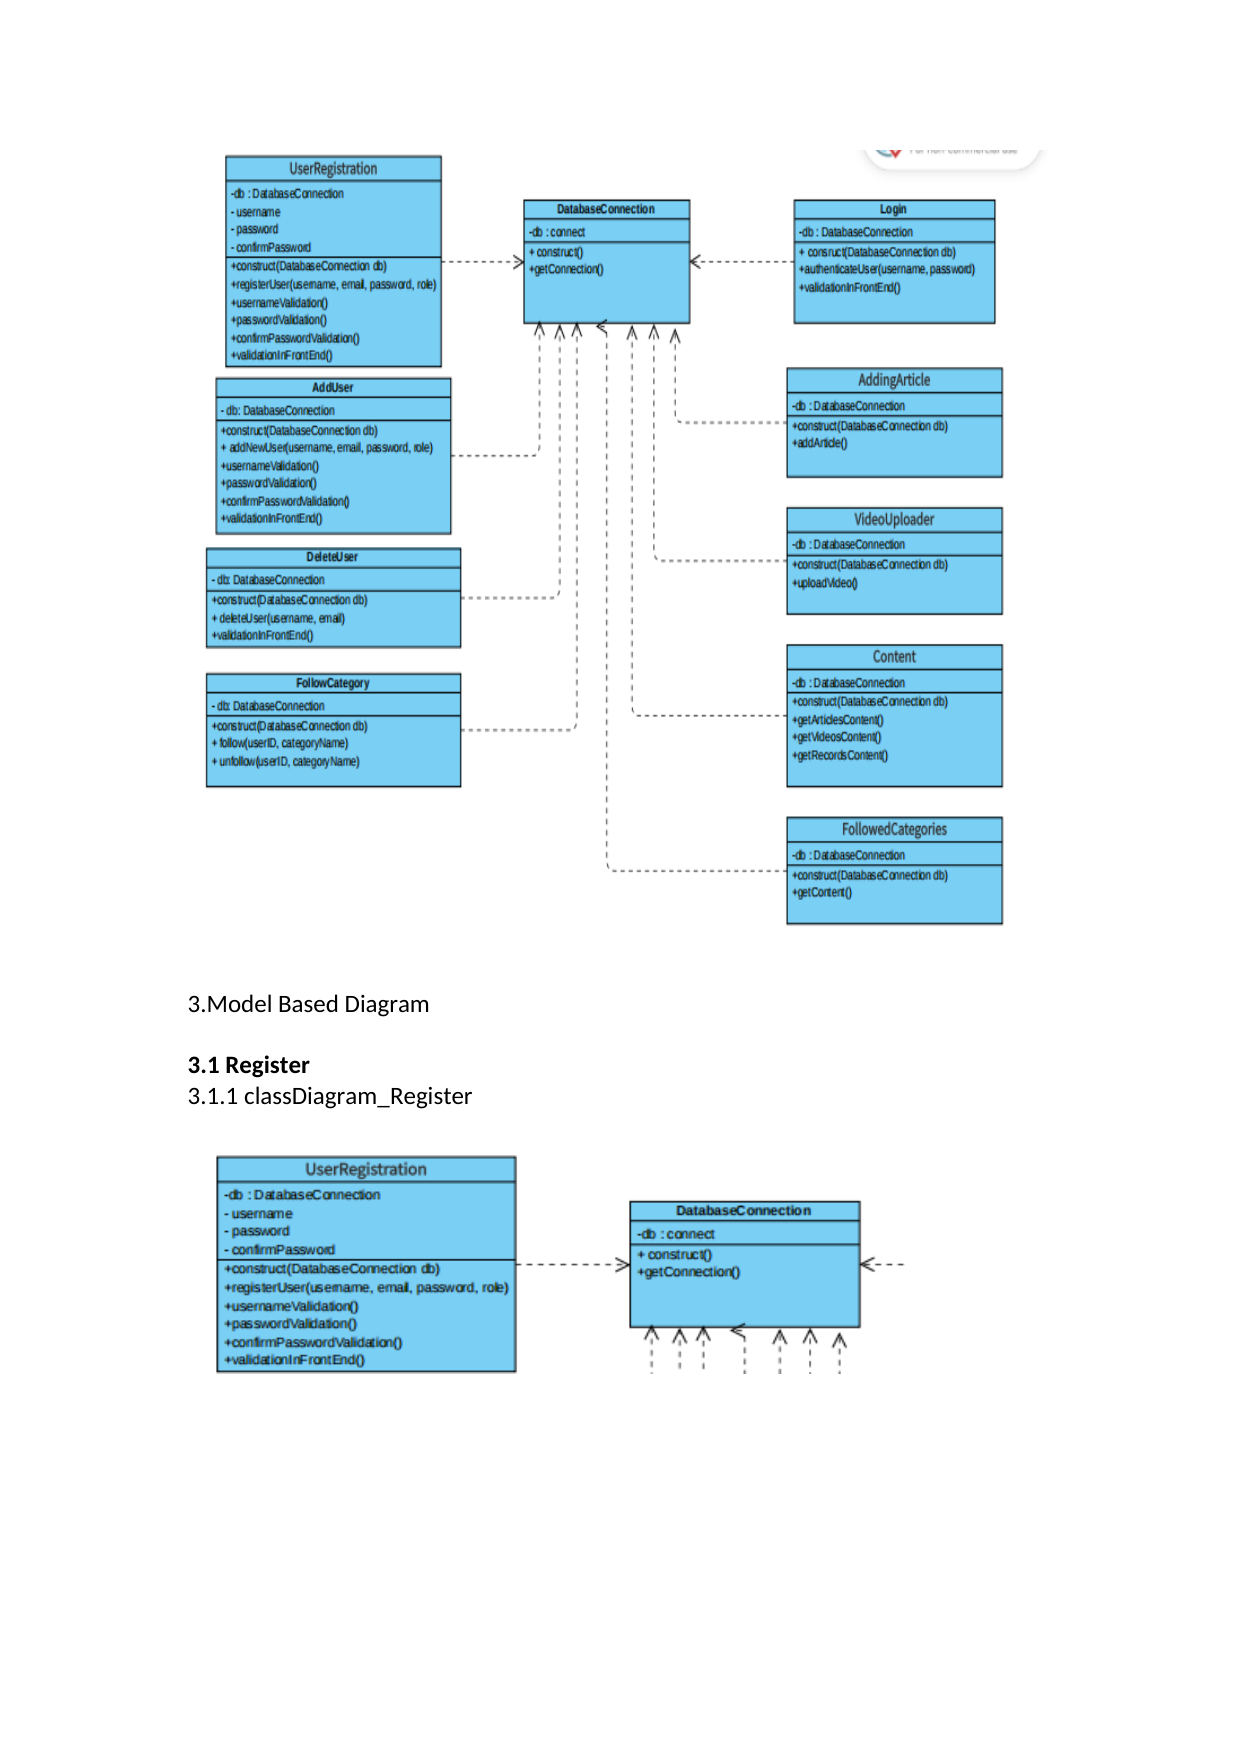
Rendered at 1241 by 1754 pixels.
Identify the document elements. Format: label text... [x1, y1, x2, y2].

picture [187, 150, 1052, 963]
text 3.1.1 classDiagram_Register [187, 1080, 1053, 1110]
text 3.Model Based Diagram [187, 988, 1053, 1019]
picture [187, 1141, 905, 1374]
text 3.1 Register [187, 1049, 1053, 1080]
